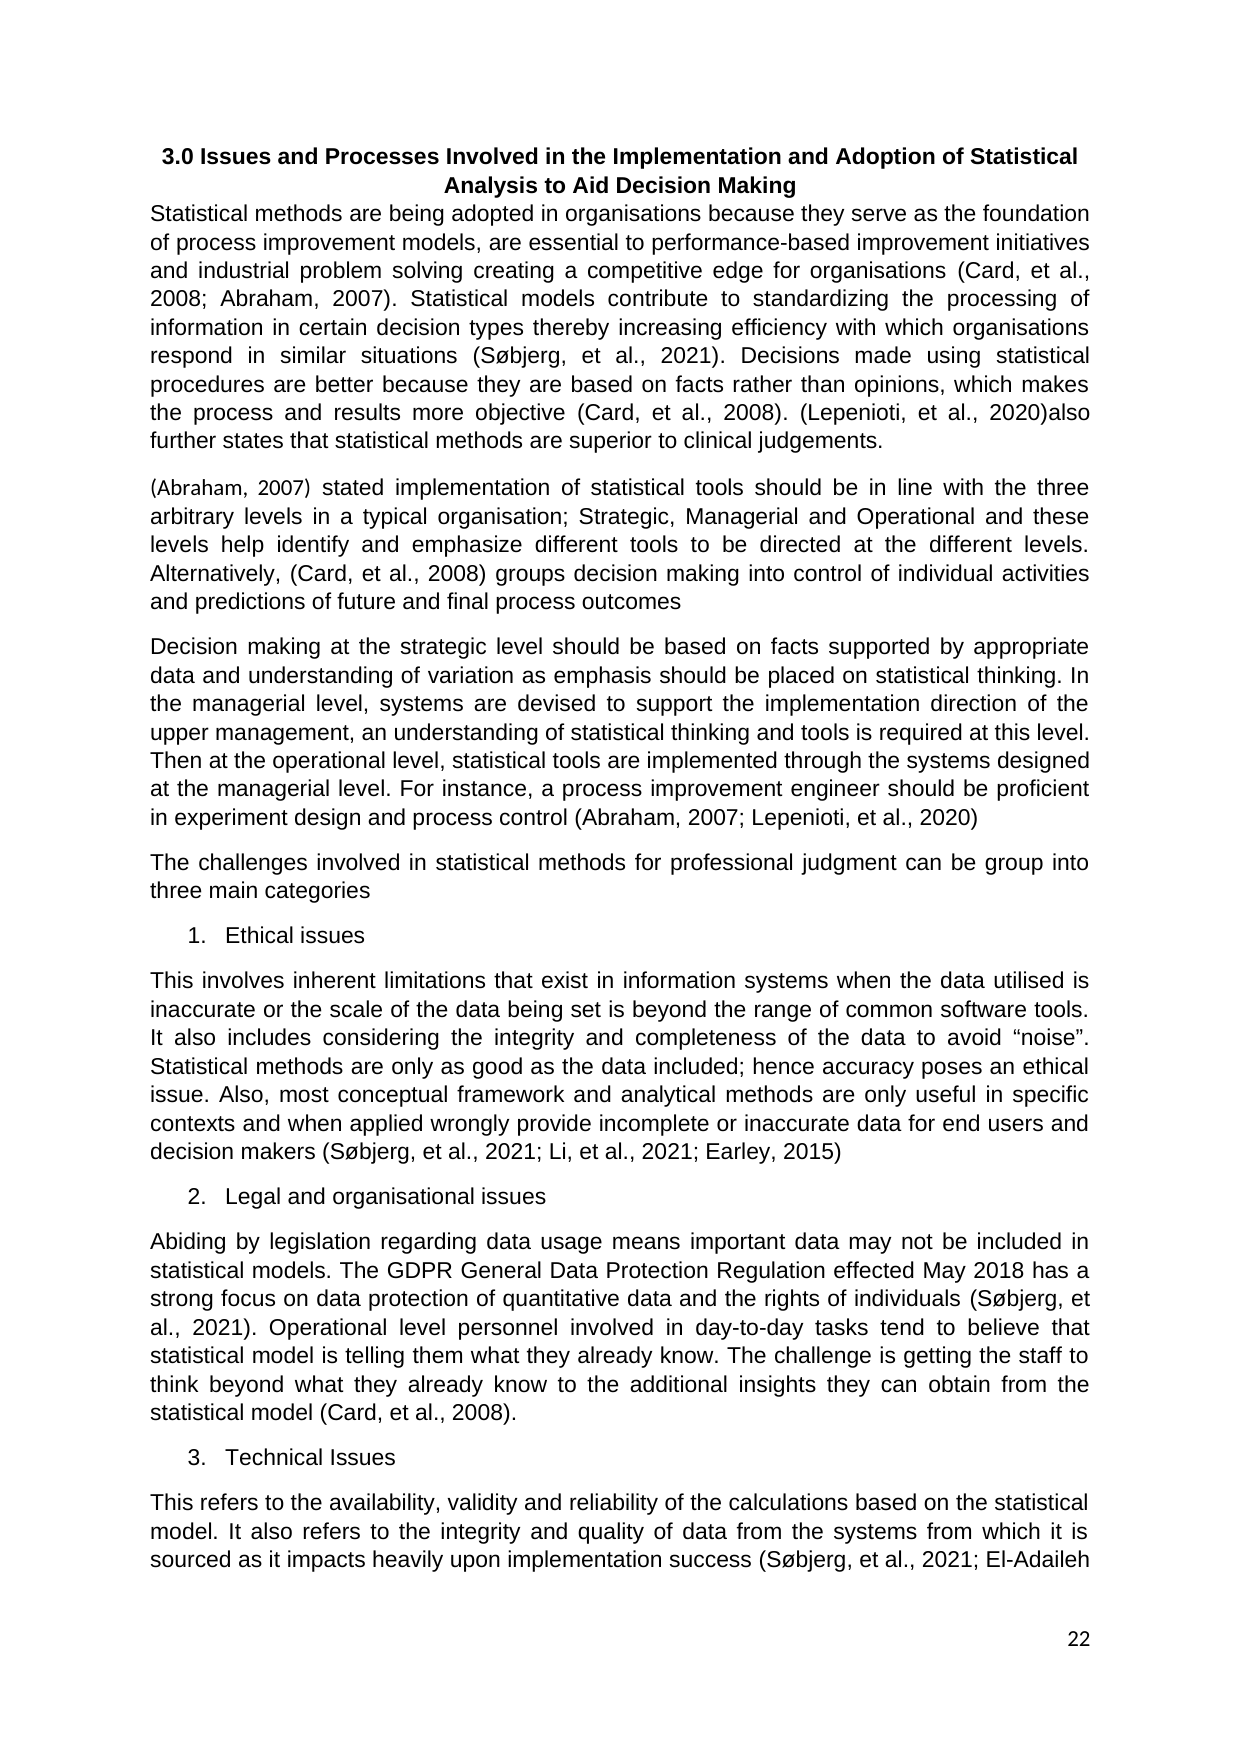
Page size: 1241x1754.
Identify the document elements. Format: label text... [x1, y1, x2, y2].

text Decision making at the strategic level should be based on facts supported by appropriate data and understanding of variation as emphasis should be placed on statistical thinking. In the managerial level, systems are devised to support the implementation direction of the upper management, an understanding of statistical thinking and tools is required at this level. Then at the operational level, statistical tools are implemented through the systems designed at the managerial level. For instance, a process improvement engineer should be proficient in experiment design and process control [150, 633, 1090, 830]
text Statistical methods are being adopted in organisations because they serve as the foundation of process improvement models, are essential to performance-based improvement initiatives and industrial problem solving creating a competitive edge for organisations. Statistical models contribute to standardizing the processing of information in certain decision types thereby increasing efficiency with which organisations respond in similar situations. Decisions made using statistical procedures are better because they are based on facts rather than opinions, which makes the process and results more objective.also further states that statistical methods are superior to clinical judgements. [150, 200, 1090, 454]
text The challenges involved in statistical methods for professional judgment can be group into three main categories [150, 849, 1090, 904]
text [150, 1489, 1090, 1572]
text stated implementation of statistical tools should be in line with the three arbitrary levels in a typical organisation; Strategic, Managerial and Operational and these levels help identify and emphasize different tools to be directed at the different levels. Alternatively, groups decision making into control of individual activities and predictions of future and final process outcomes [150, 473, 1090, 614]
list Technical Issues [187, 1444, 1090, 1470]
text Abiding by legislation regarding data usage means important data may not be included in statistical models. The GDPR General Data Protection Regulation effected May 2018 has a strong focus on data protection of quantitative data and the rights of individuals. Operational level personnel involved in day-to-day tasks tend to believe that statistical model is telling them what they already know. The challenge is getting the staff to think beyond what they already know to the additional insights they can obtain from the statistical model. [150, 1228, 1090, 1425]
text This involves inherent limitations that exist in information systems when the data utilised is inaccurate or the scale of the data being set is beyond the range of common software tools. It also includes considering the integrity and completeness of the data to avoid “noise”. Statistical methods are only as good as the data included; hence accuracy poses an ethical issue. Also, most conceptual framework and analytical methods are only useful in specific contexts and when applied wrongly provide incomplete or inaccurate data for end users and decision makers [150, 967, 1090, 1164]
subtitle 3.0 Issues and Processes Involved in the Implementation and Adoption of Statistical Analysis to Aid Decision Making [150, 143, 1090, 198]
list Ethical issues [187, 922, 1090, 949]
list Legal and organisational issues [187, 1183, 1090, 1209]
